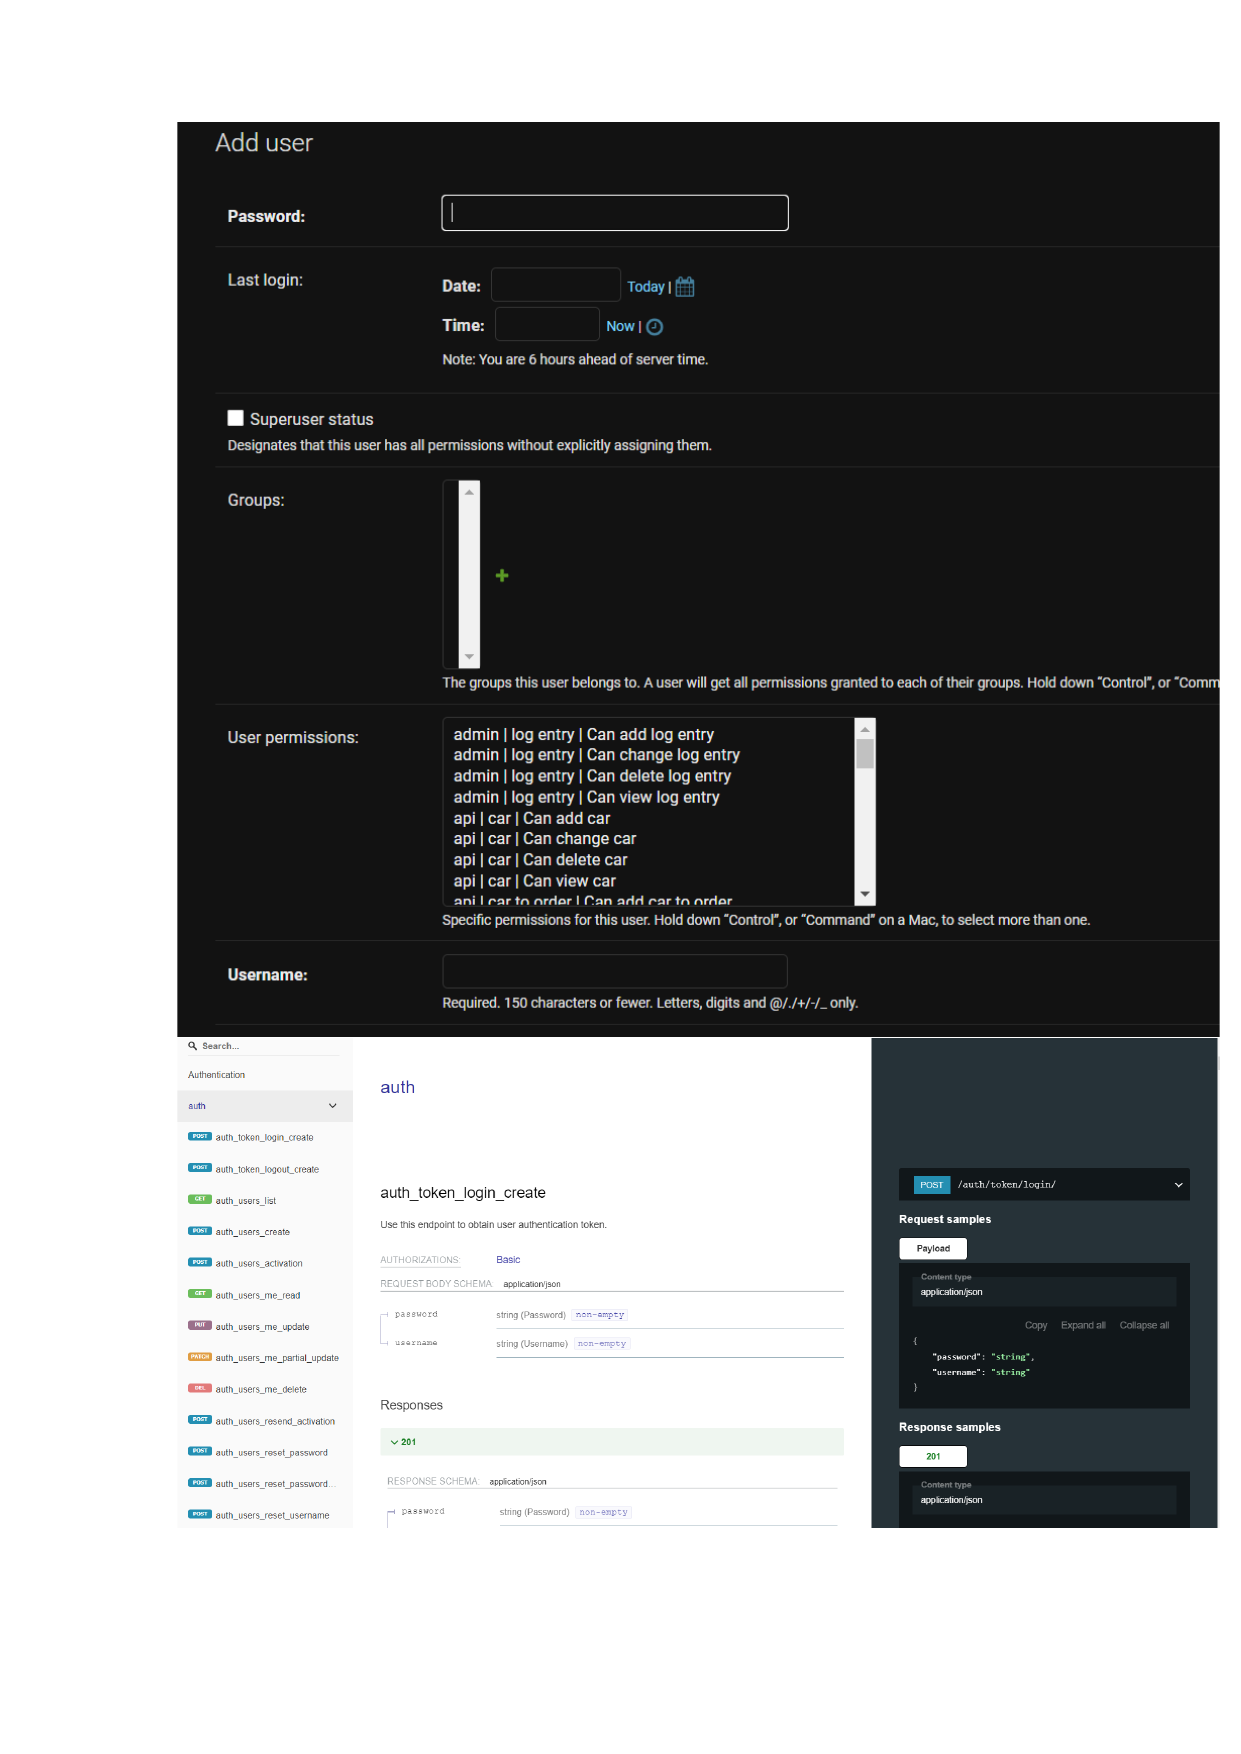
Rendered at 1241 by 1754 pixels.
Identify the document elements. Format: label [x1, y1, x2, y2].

picture [177, 1038, 1220, 1528]
picture [177, 122, 1220, 1037]
